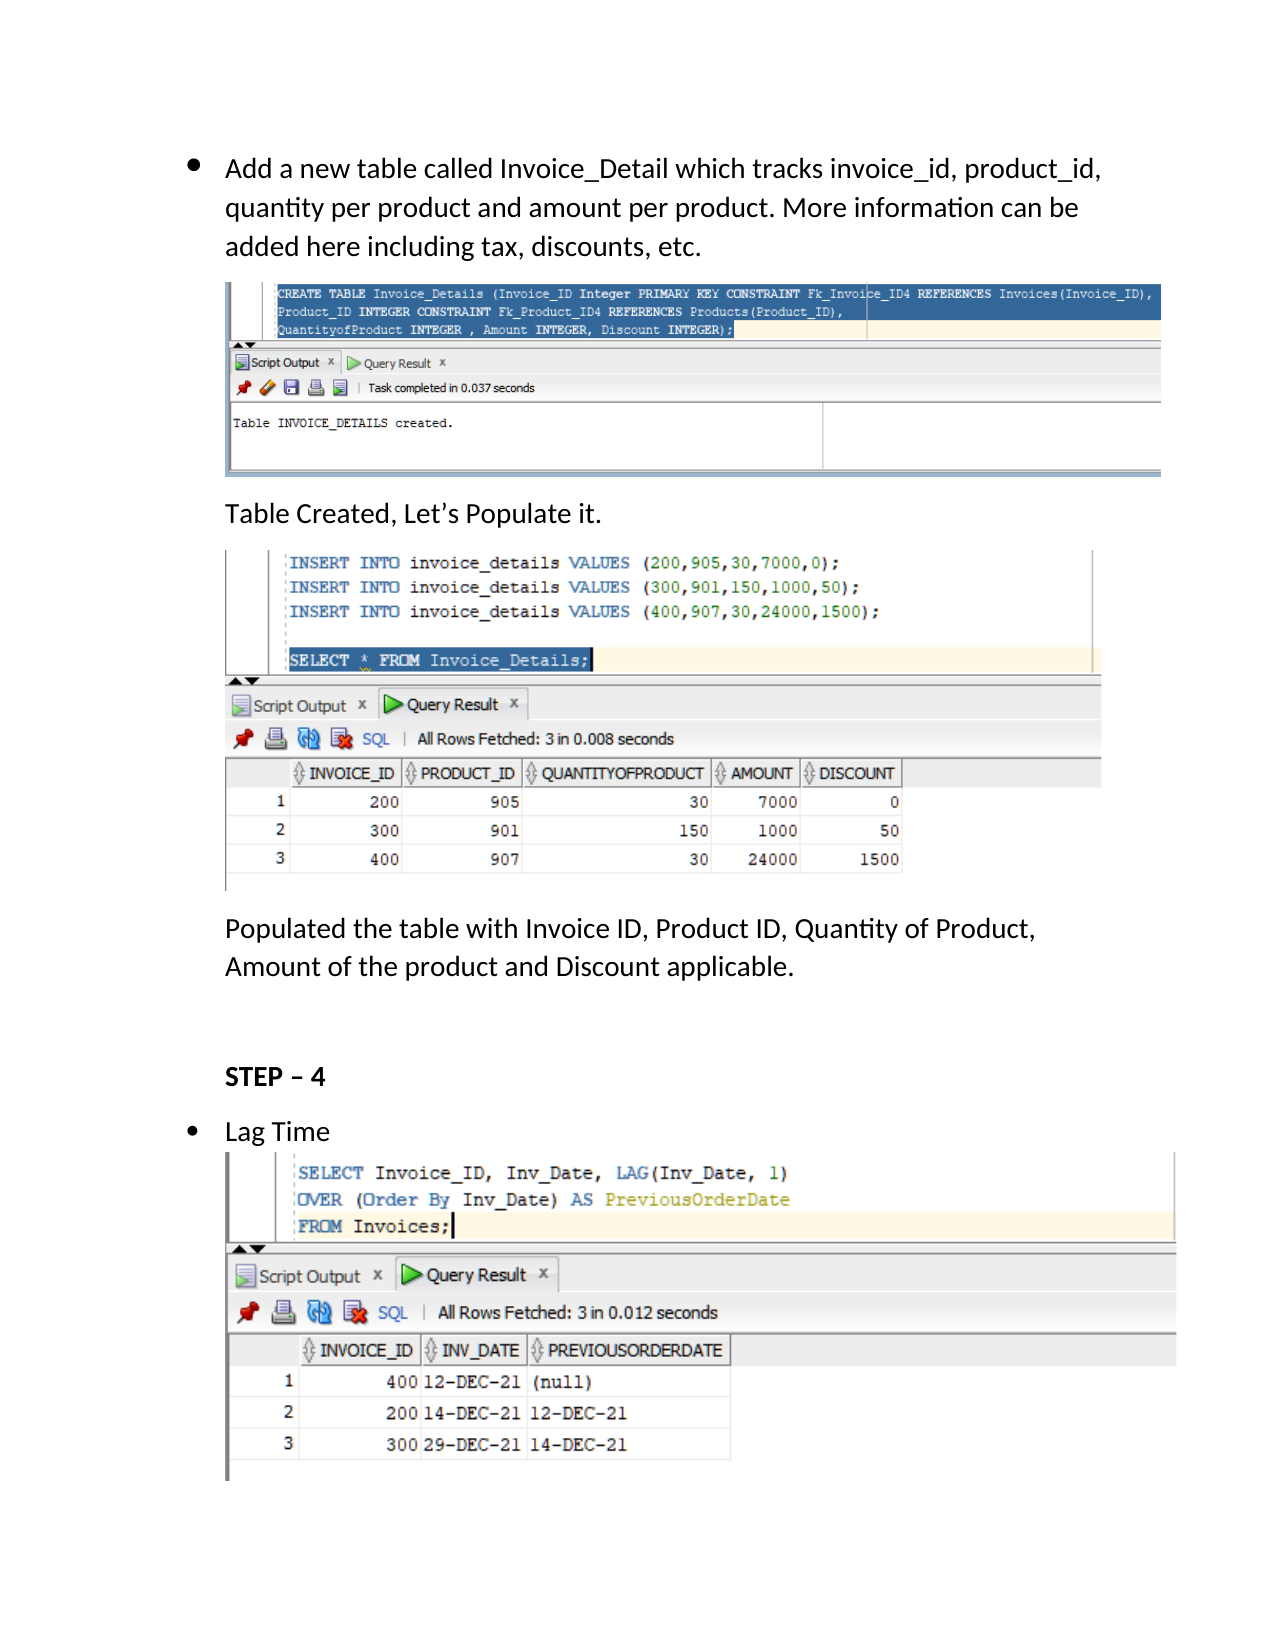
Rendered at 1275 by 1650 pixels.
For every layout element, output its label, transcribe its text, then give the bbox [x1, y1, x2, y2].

picture [225, 282, 1161, 477]
list Add a new table called Invoice_Detail which tracks invoice_id, product_id, quantity per product and amount per product. More information can be added here including tax, discounts, etc. [187, 150, 1125, 263]
picture [225, 1152, 1177, 1481]
text Populated the table with Invoice ID, Product ID, Quantity of Product, Amount of the product and Discount applicable. [225, 910, 1125, 984]
text Table Created, Let’s Populate it. [225, 495, 1125, 531]
text STEP – 4 [225, 1058, 1125, 1094]
picture [225, 550, 1102, 891]
list Lag Time [187, 1113, 1125, 1149]
